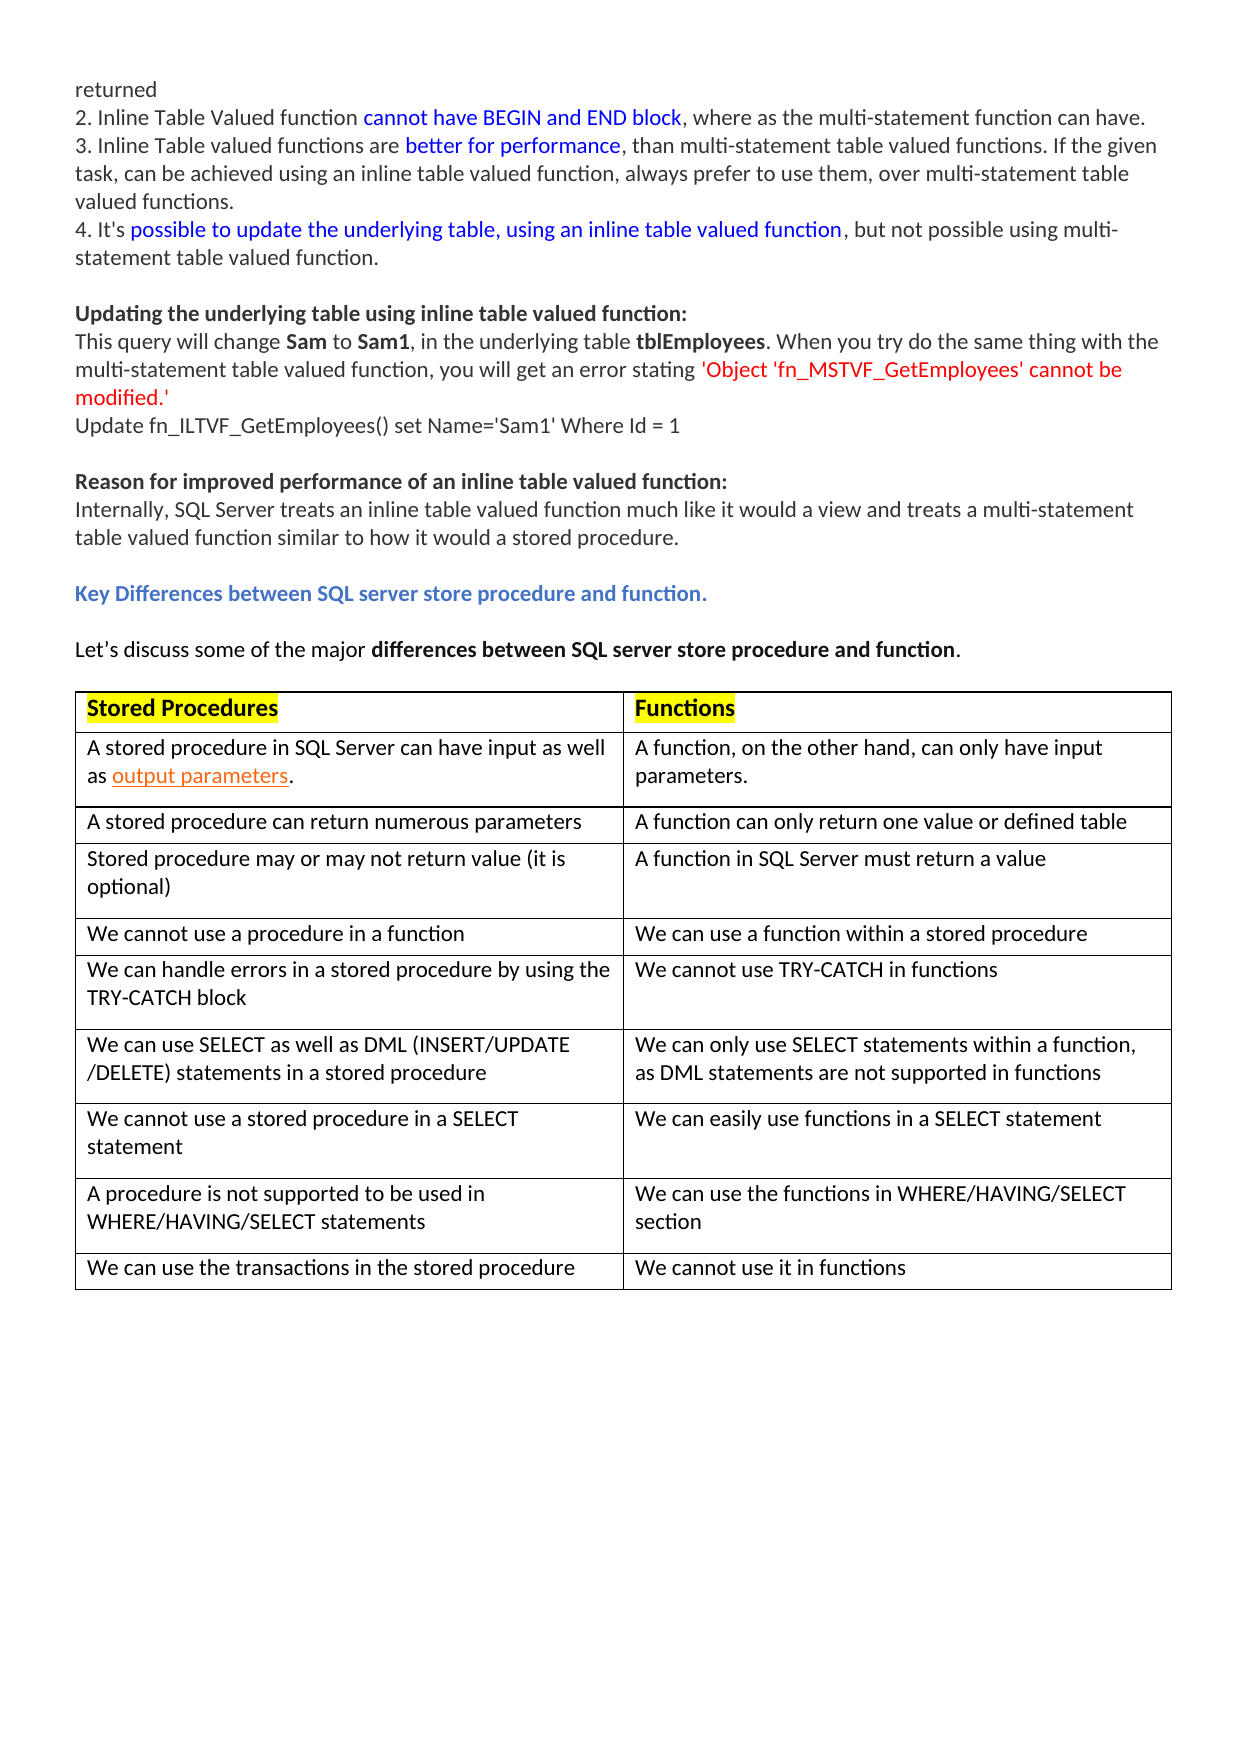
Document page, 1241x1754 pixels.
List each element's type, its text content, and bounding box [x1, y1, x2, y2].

text Let’s discuss some of the major differences between SQL server store procedure and function. [75, 635, 1165, 663]
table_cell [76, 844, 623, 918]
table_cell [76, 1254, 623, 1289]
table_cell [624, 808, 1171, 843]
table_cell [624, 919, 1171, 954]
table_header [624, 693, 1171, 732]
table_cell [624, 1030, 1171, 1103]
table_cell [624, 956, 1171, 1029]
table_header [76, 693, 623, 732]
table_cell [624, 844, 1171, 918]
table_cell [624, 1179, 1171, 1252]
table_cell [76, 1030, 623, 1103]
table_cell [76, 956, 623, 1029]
text Key Differences between SQL server store procedure and function. [75, 579, 1165, 607]
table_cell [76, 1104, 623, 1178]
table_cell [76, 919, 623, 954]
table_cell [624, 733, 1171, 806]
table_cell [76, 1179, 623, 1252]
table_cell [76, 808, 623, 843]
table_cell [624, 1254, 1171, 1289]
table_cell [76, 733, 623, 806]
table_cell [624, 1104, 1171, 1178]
